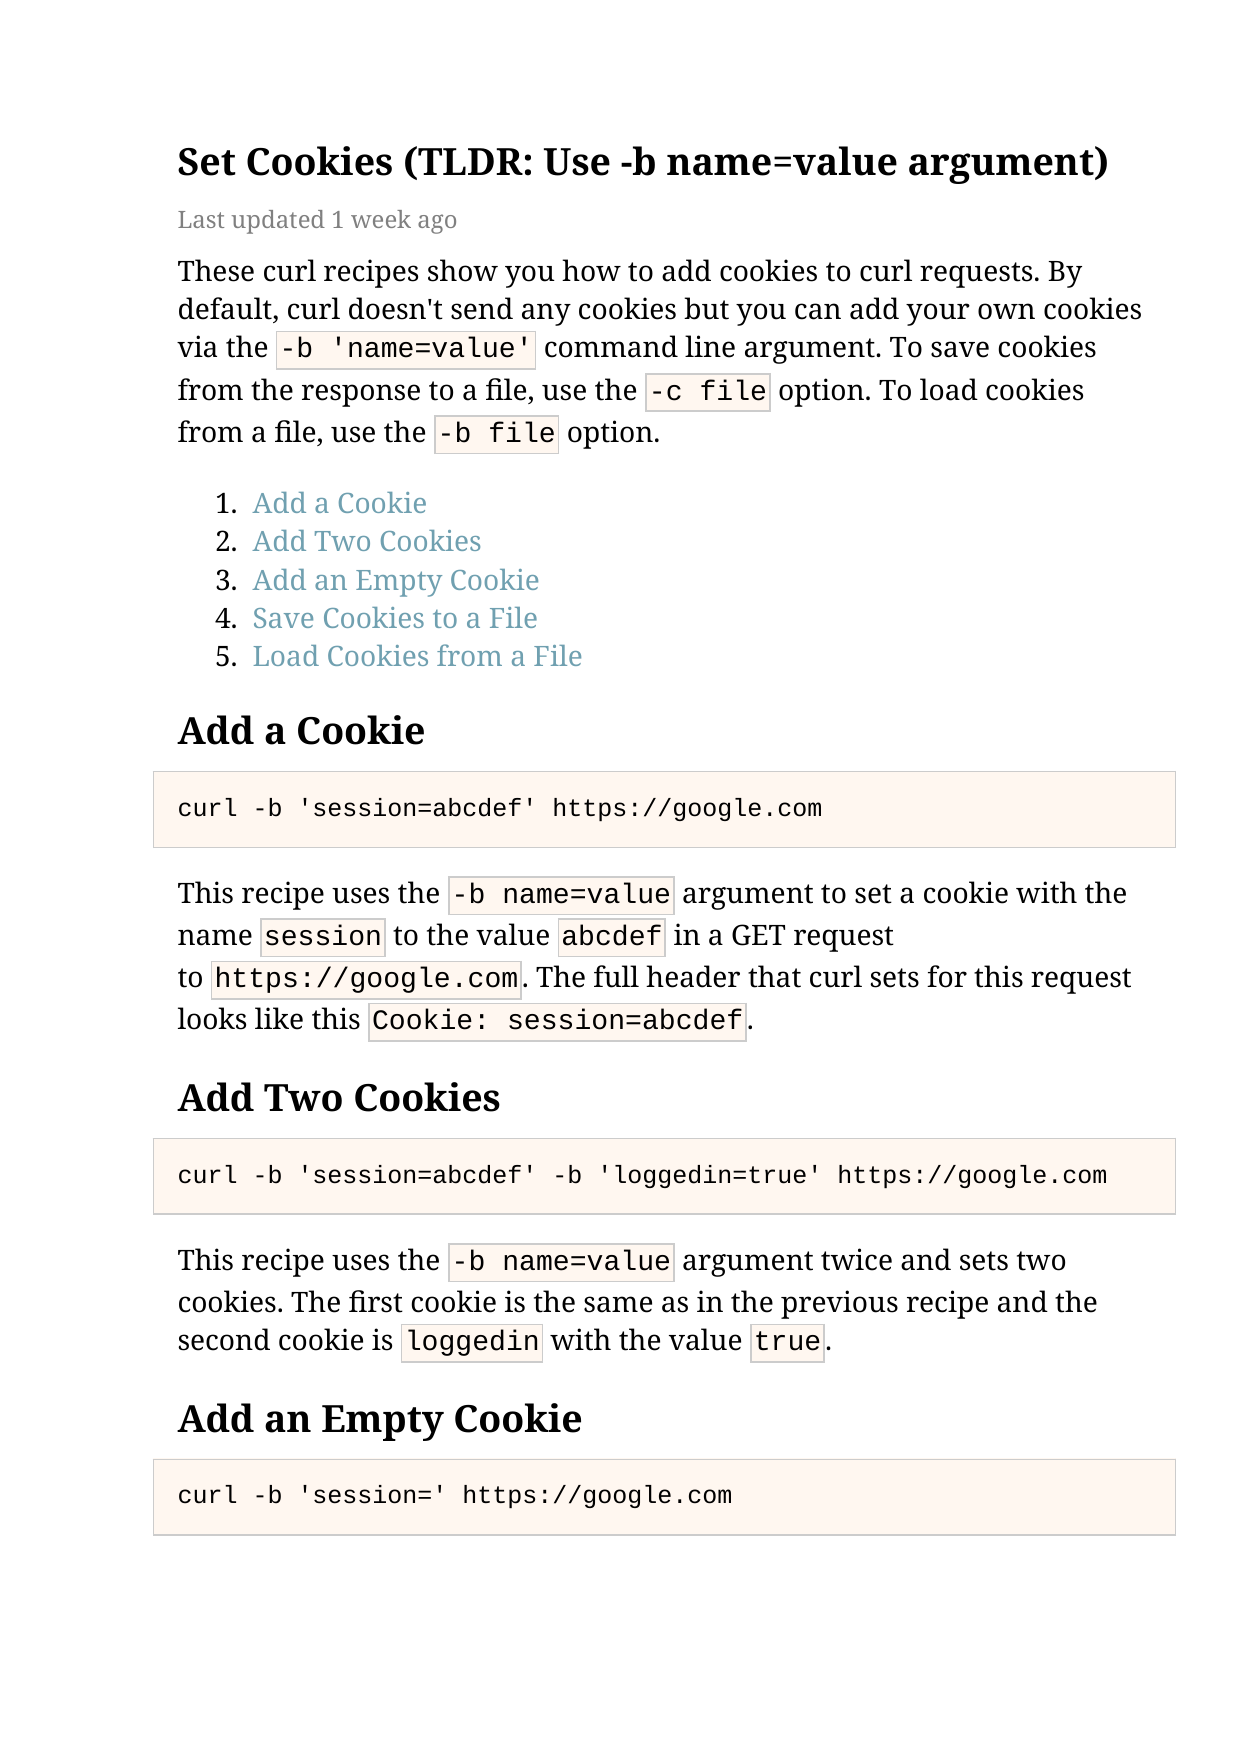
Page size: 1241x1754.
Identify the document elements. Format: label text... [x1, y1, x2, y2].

text Add a Cookie [177, 704, 1152, 755]
text This recipe uses the -b name=value argument twice and sets two cookies. The first cookie is the same as in the previous recipe and the second cookie is loggedin with the value true. [177, 1240, 1152, 1363]
list Save Cookies to a File [215, 598, 1152, 637]
text curl -b 'session=abcdef' -b 'loggedin=true' https://google.com [154, 1139, 1175, 1213]
list Load Cookies from a File [215, 637, 1152, 675]
list Add a Cookie [215, 483, 1152, 522]
text Last updated 1 week ago [177, 203, 1152, 235]
text Add Two Cookies [177, 1071, 1152, 1122]
list Add Two Cookies [215, 522, 1152, 560]
text curl -b 'session=abcdef' https://google.com [154, 772, 1175, 847]
text curl -b 'session=' https://google.com [154, 1460, 1175, 1534]
text These curl recipes show you how to add cookies to curl requests. By default, curl doesn't send any cookies but you can add your own cookies via the -b 'name=value' command line argument. To save cookies from the response to a file, use the -c file option. To load cookies from a file, use the -b file option. [177, 251, 1152, 454]
text This recipe uses the -b name=value argument to set a cookie with the name session to the value abcdef in a GET request to https://google.com. The full header that curl sets for this request looks like this Cookie: session=abcdef. [177, 873, 1152, 1042]
text Add an Empty Cookie [177, 1392, 1152, 1443]
list Add an Empty Cookie [215, 560, 1152, 598]
text Set Cookies (TLDR: Use -b name=value argument) [177, 135, 1152, 186]
